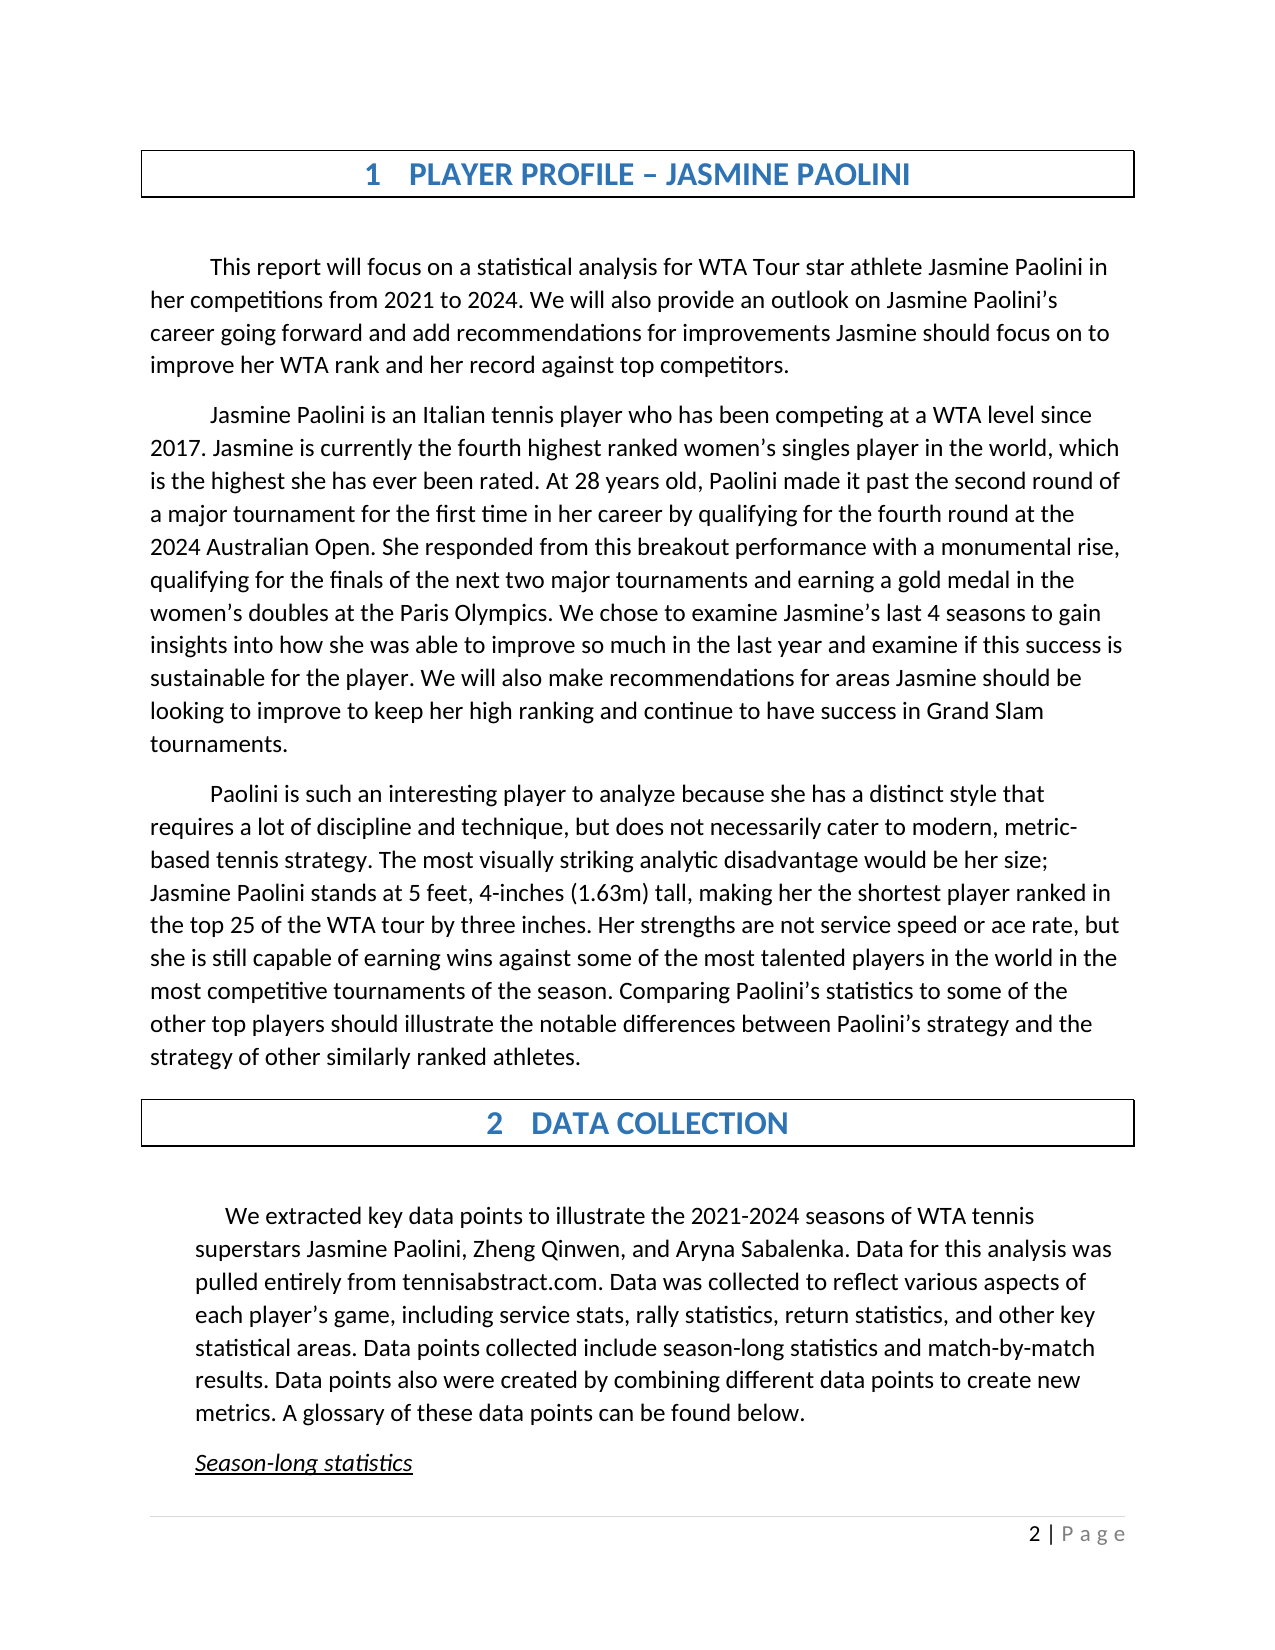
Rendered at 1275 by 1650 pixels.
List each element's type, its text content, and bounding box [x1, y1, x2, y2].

subtitle Data Collection [142, 1100, 1133, 1145]
subtitle Player Profile – Jasmine Paolini [142, 151, 1133, 196]
text Jasmine Paolini is an Italian tennis player who has been competing at a WTA level since 2017. Jasmine is currently the fourth highest ranked women’s singles player in the world, which is the highest she has ever been rated. At 28 years old, Paolini made it past the second round of a major tournament for the first time in her career by qualifying for the fourth round at the 2024 Australian Open. She responded from this breakout performance with a monumental rise, qualifying for the finals of the next two major tournaments and earning a gold medal in the women’s doubles at the Paris Olympics. We chose to examine Jasmine’s last 4 seasons to gain insights into how she was able to improve so much in the last year and examine if this success is sustainable for the player. We will also make recommendations for areas Jasmine should be looking to improve to keep her high ranking and continue to have success in Grand Slam tournaments. [150, 399, 1125, 759]
text Paolini is such an interesting player to analyze because she has a distinct style that requires a lot of discipline and technique, but does not necessarily cater to modern, metric-based tennis strategy. The most visually striking analytic disadvantage would be her size; Jasmine Paolini stands at 5 feet, 4-inches (1.63m) tall, making her the shortest player ranked in the top 25 of the WTA tour by three inches. Her strengths are not service speed or ace rate, but she is still capable of earning wins against some of the most talented players in the world in the most competitive tournaments of the season. Comparing Paolini’s statistics to some of the other top players should illustrate the notable differences between Paolini’s strategy and the strategy of other similarly ranked athletes. [150, 778, 1125, 1072]
text This report will focus on a statistical analysis for WTA Tour star athlete Jasmine Paolini in her competitions from 2021 to 2024. We will also provide an outlook on Jasmine Paolini’s career going forward and add recommendations for improvements Jasmine should focus on to improve her WTA rank and her record against top competitors. [150, 251, 1125, 380]
text Season-long statistics [150, 1447, 1125, 1478]
text We extracted key data points to illustrate the 2021-2024 seasons of WTA tennis superstars Jasmine Paolini, Zheng Qinwen, and Aryna Sabalenka. Data for this analysis was pulled entirely from tennisabstract.com. Data was collected to reflect various aspects of each player’s game, including service stats, rally statistics, return statistics, and other key statistical areas. Data points collected include season-long statistics and match-by-match results. Data points also were created by combining different data points to create new metrics. A glossary of these data points can be found below. [195, 1200, 1125, 1428]
